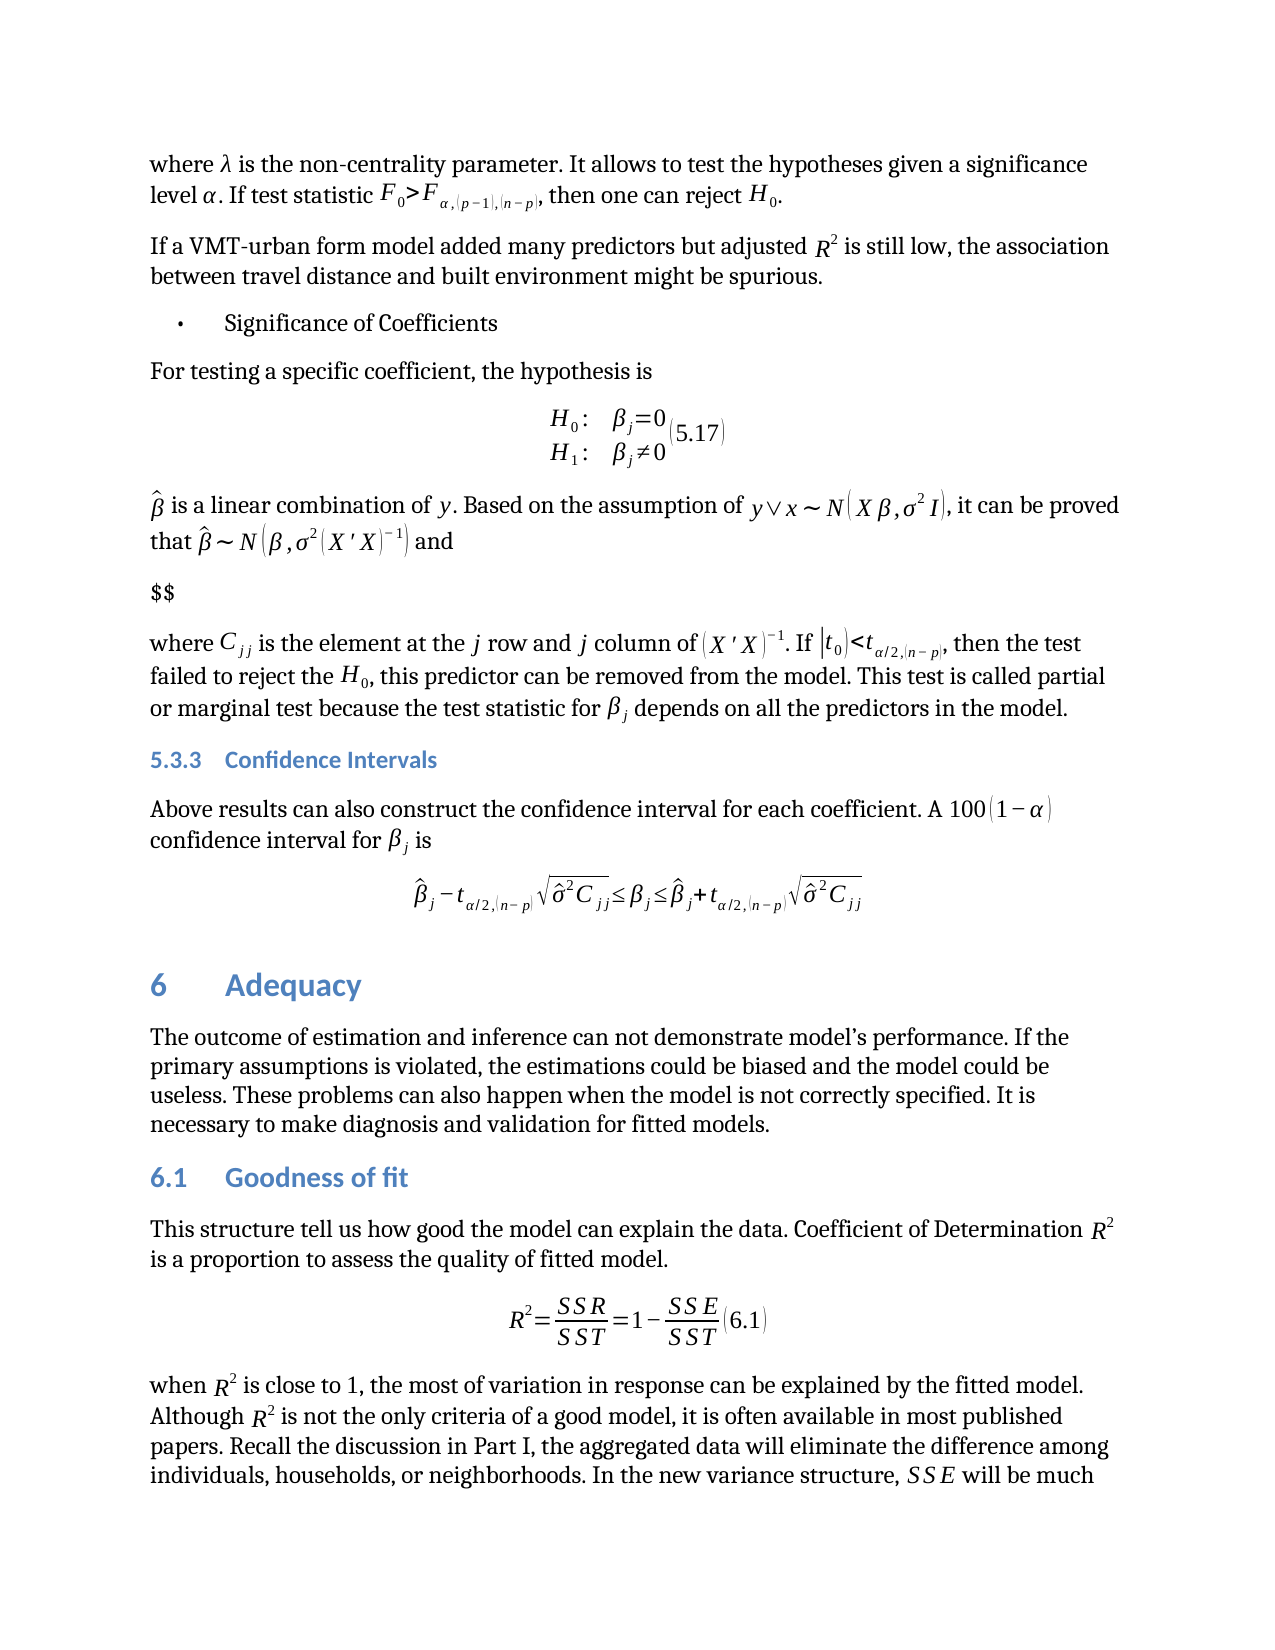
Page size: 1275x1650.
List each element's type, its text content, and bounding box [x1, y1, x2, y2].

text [150, 1370, 1125, 1490]
text $$ [150, 578, 1125, 607]
text Above results can also construct the confidence interval for each coefficient. A confidence interval for is [150, 794, 1125, 856]
text For testing a specific coefficient, the hypothesis is [150, 357, 1125, 386]
text The outcome of estimation and inference can not demonstrate model’s performance. If the primary assumptions is violated, the estimations could be biased and the model could be useless. These problems can also happen when the model is not correctly specified. It is necessary to make diagnosis and validation for fitted models. [150, 1023, 1125, 1138]
subtitle 6.1 Goodness of fit [150, 1159, 1125, 1195]
text where is the element at the row and column of . If , then the test failed to reject the , this predictor can be removed from the model. This test is called partial or marginal test because the test statistic for depends on all the predictors in the model. [150, 626, 1125, 724]
subtitle 5.3.3 Confidence Intervals [150, 744, 1125, 775]
text If a VMT-urban form model added many predictors but adjusted is still low, the association between travel distance and built environment might be spurious. [150, 231, 1125, 291]
text where is the non-centrality parameter. It allows to test the hypotheses given a significance level . If test statistic , then one can reject . [150, 150, 1125, 212]
text This structure tell us how good the model can explain the data. Coefficient of Determination is a proportion to assess the quality of fitted model. [150, 1213, 1125, 1273]
text is a linear combination of . Based on the assumption of , it can be proved that and [150, 488, 1125, 560]
subtitle 6 Adequacy [150, 964, 1125, 1004]
list Significance of Coefficients [175, 309, 1125, 338]
